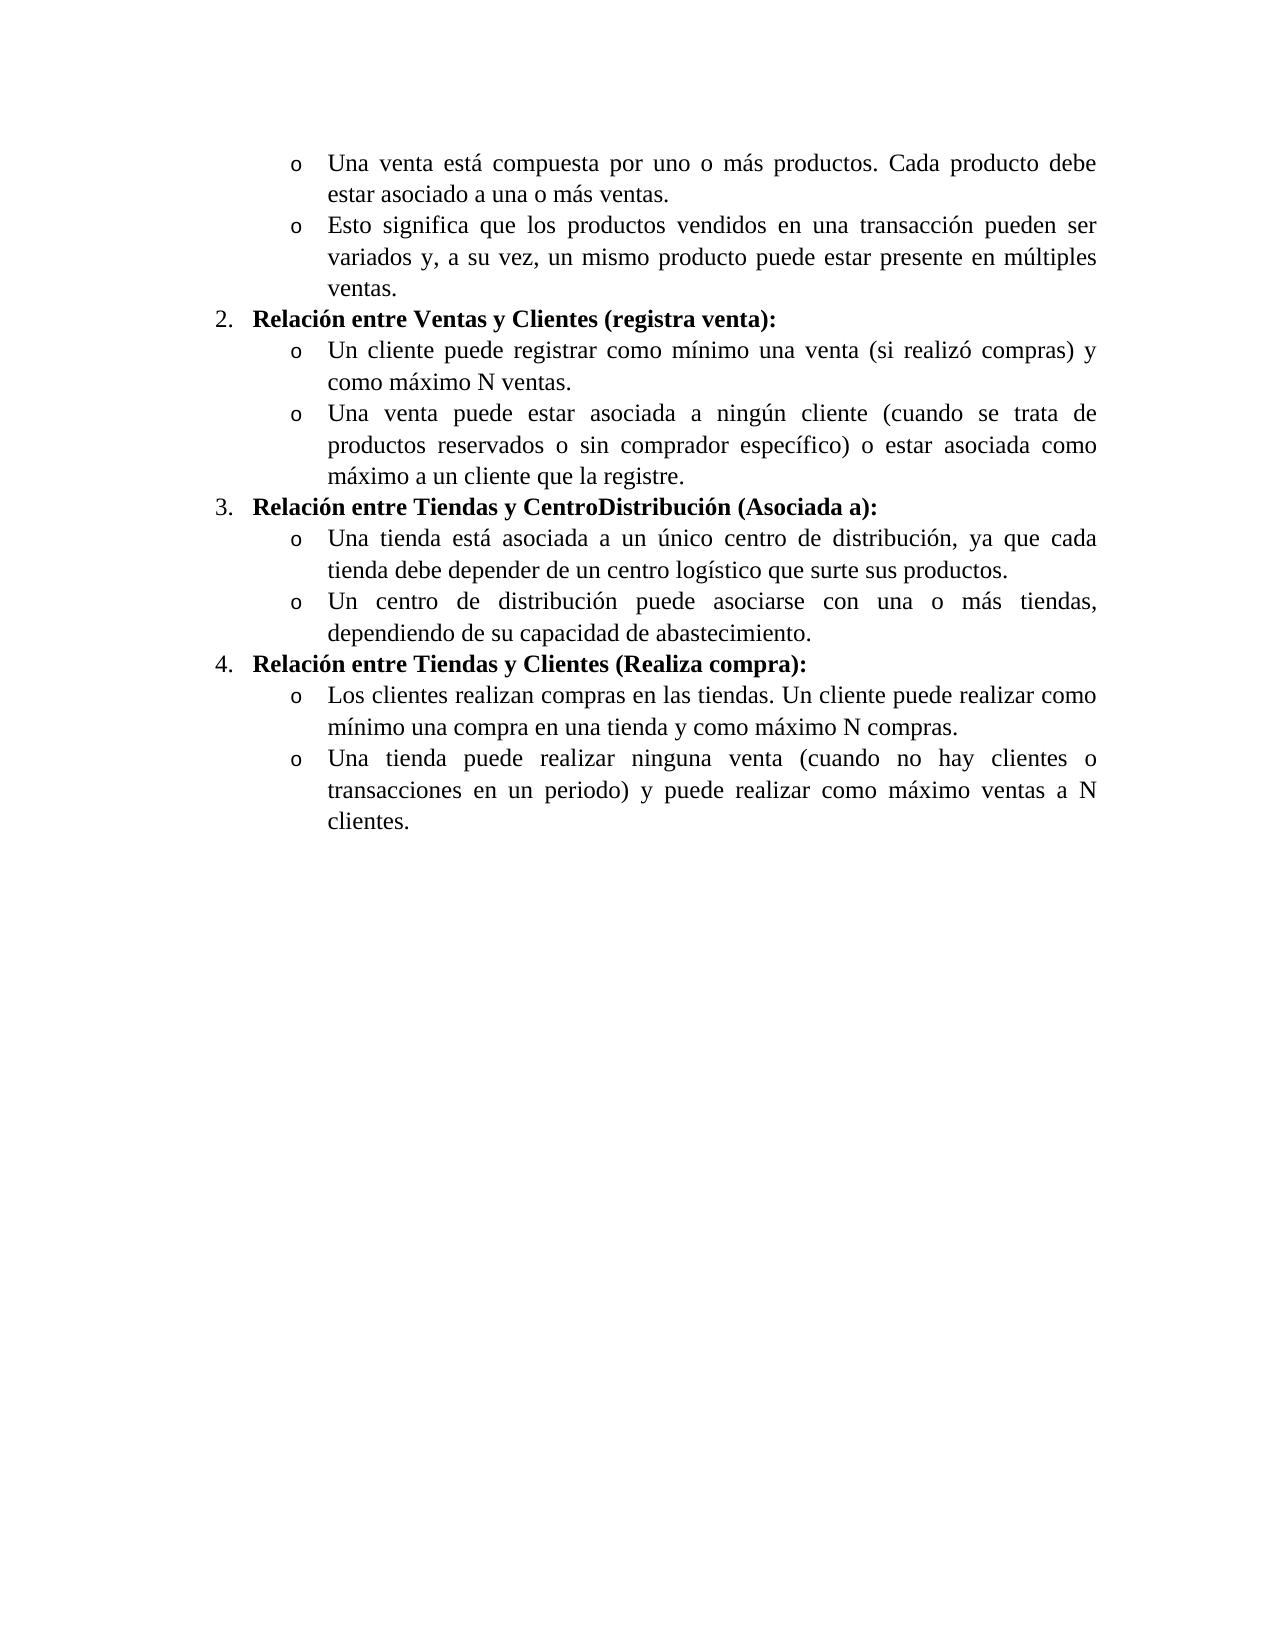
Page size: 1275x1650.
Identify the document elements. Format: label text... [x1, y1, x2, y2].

list Esto significa que los productos vendidos en una transacción pueden ser variados y, a su vez, un mismo producto puede estar presente en múltiples ventas. [290, 211, 1098, 302]
list Un cliente puede registrar como mínimo una venta (si realizó compras) y como máximo N ventas. [290, 336, 1098, 396]
list Un centro de distribución puede asociarse con una o más tiendas, dependiendo de su capacidad de abastecimiento. [290, 586, 1098, 647]
list Relación entre Tiendas y Clientes (Realiza compra): [215, 649, 1098, 678]
list Una venta puede estar asociada a ningún cliente (cuando se trata de productos reservados o sin comprador específico) o estar asociada como máximo a un cliente que la registre. [290, 398, 1098, 490]
list Los clientes realizan compras en las tiendas. Un cliente puede realizar como mínimo una compra en una tienda y como máximo N compras. [290, 680, 1098, 741]
list Una tienda está asociada a un único centro de distribución, ya que cada tienda debe depender de un centro logístico que surte sus productos. [290, 523, 1098, 584]
list Relación entre Ventas y Clientes (registra venta): [215, 304, 1098, 333]
list Una venta está compuesta por uno o más productos. Cada producto debe estar asociado a una o más ventas. [290, 148, 1098, 208]
list Relación entre Tiendas y CentroDistribución (Asociada a): [215, 492, 1098, 521]
list Una tienda puede realizar ninguna venta (cuando no hay clientes o transacciones en un periodo) y puede realizar como máximo ventas a N clientes. [290, 743, 1098, 835]
